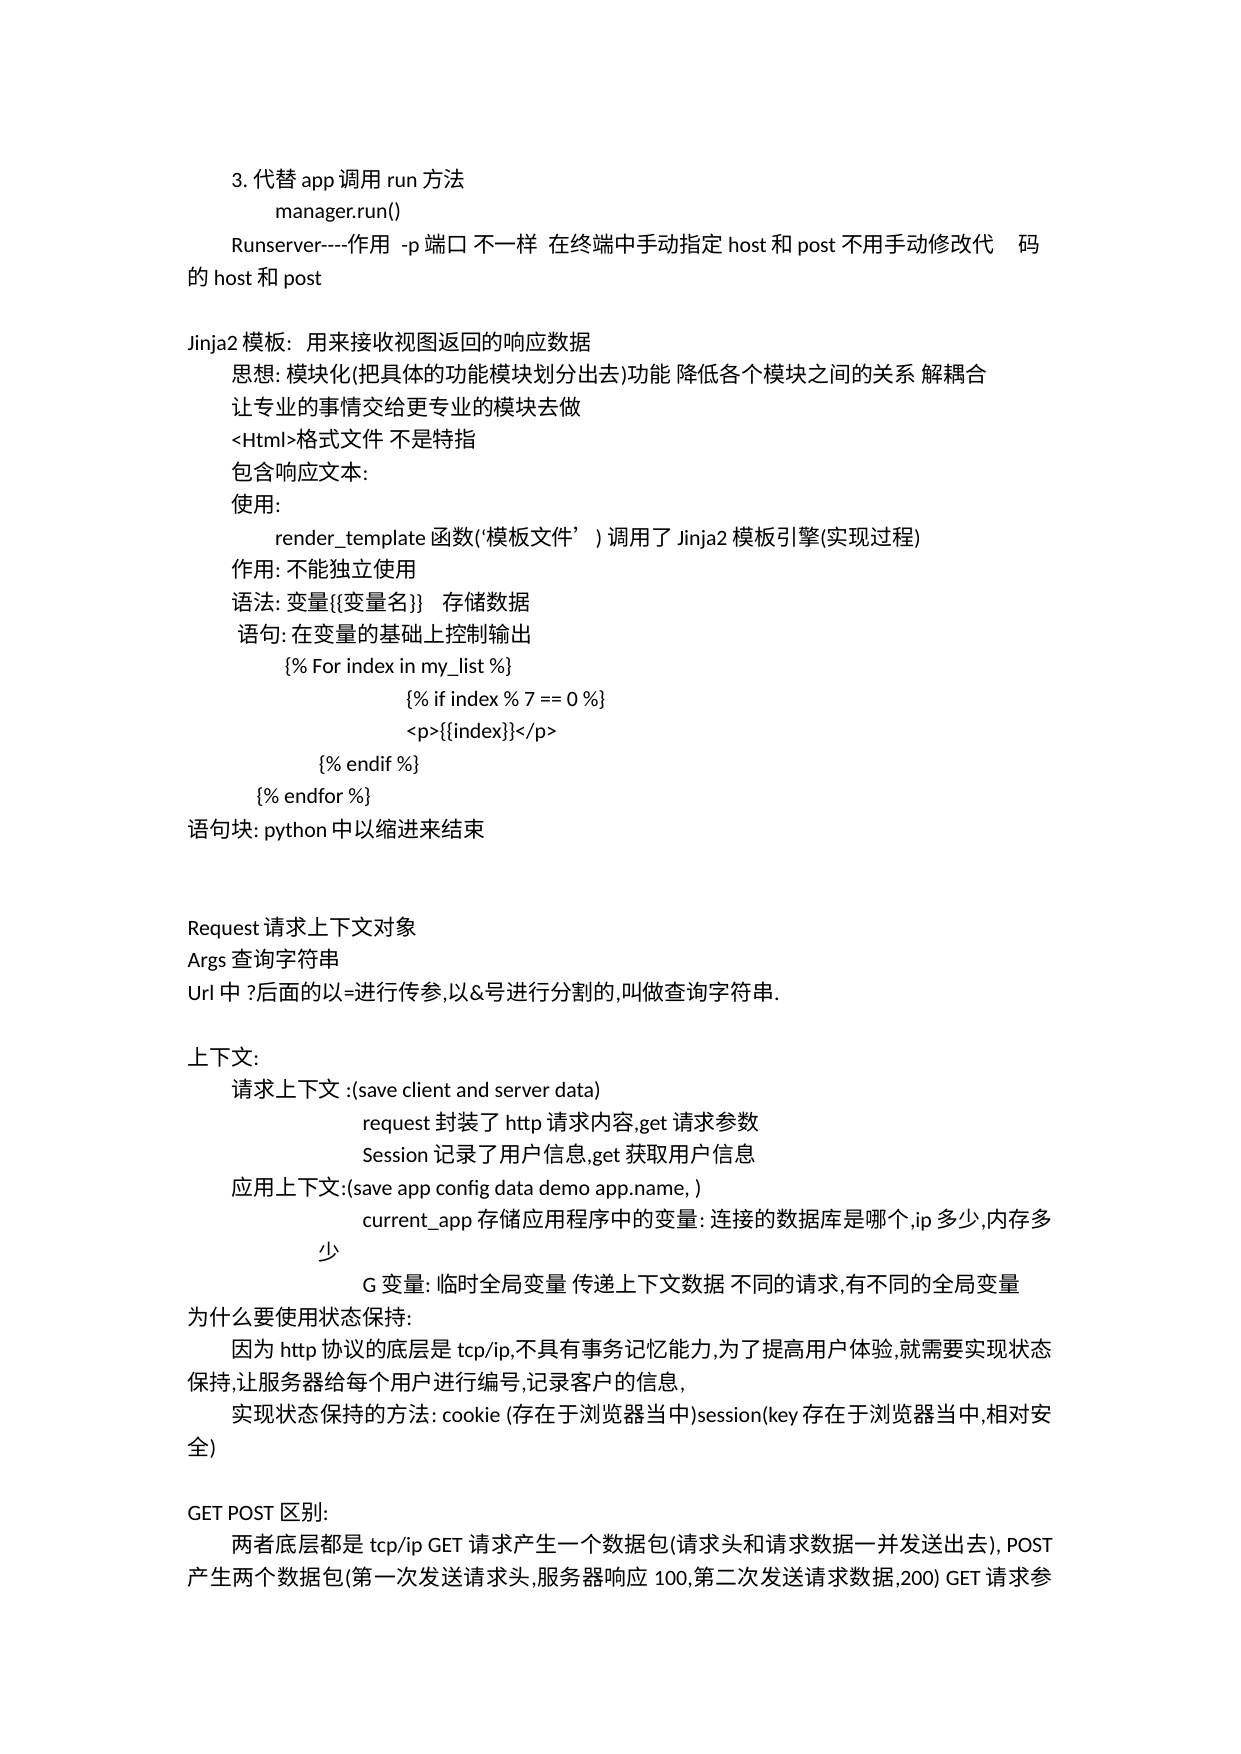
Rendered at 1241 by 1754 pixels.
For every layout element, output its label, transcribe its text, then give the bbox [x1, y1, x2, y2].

list 包含响应文本: [187, 454, 1053, 487]
list render_template函数(‘模板文件’) 调用了Jinja2 模板引擎(实现过程) [231, 519, 1053, 552]
text Request请求上下文对象 [187, 909, 1053, 942]
list 语句: 在变量的基础上控制输出 [187, 617, 1053, 649]
text current_app 存储应用程序中的变量: 连接的数据库是哪个,ip多少,内存多少 [319, 1202, 1053, 1267]
text request 封装了http请求内容,get请求参数 [319, 1104, 1053, 1137]
list {% endif %} [187, 747, 1053, 779]
list <p>{{index}}</p> [362, 714, 1053, 747]
text 请求上下文 :(save client and server data) [187, 1072, 1053, 1104]
list Runserver----作用 -p 端口 不一样 在终端中手动指定host和post 不用手动修改代 码的host和post [187, 227, 1053, 292]
text G 变量: 临时全局变量 传递上下文数据 不同的请求,有不同的全局变量 [319, 1267, 1053, 1299]
text Session 记录了用户信息,get获取用户信息 [319, 1137, 1053, 1169]
text 上下文: [187, 1039, 1053, 1072]
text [187, 1527, 1053, 1592]
list {% For index in my_list %} [187, 649, 1053, 682]
list Jinja2模板: 用来接收视图返回的响应数据 [187, 324, 1053, 357]
text 语句块: python中以缩进来结束 [187, 812, 1053, 844]
list 让专业的事情交给更专业的模块去做 [187, 389, 1053, 422]
text 应用上下文:(save app config data demo app.name, ) [187, 1169, 1053, 1202]
list 使用: [187, 487, 1053, 519]
text 为什么要使用状态保持: [187, 1299, 1053, 1332]
text 因为 http协议的底层是tcp/ip,不具有事务记忆能力,为了提高用户体验,就需要实现状态保持,让服务器给每个用户进行编号,记录客户的信息, [187, 1332, 1053, 1397]
list 作用: 不能独立使用 [187, 552, 1053, 584]
list 语法: 变量{{变量名}} 存储数据 [187, 584, 1053, 617]
list 思想: 模块化(把具体的功能模块划分出去)功能 降低各个模块之间的关系 解耦合 [187, 357, 1053, 389]
list <Html>格式文件 不是特指 [187, 422, 1053, 454]
list 代替app调用run方法 [187, 162, 1053, 194]
text GET POST 区别: [187, 1494, 1053, 1527]
text Args 查询字符串 [187, 942, 1053, 974]
text 实现状态保持的方法: cookie (存在于浏览器当中)session(key存在于浏览器当中,相对安全) [187, 1397, 1053, 1462]
list {% endfor %} [187, 779, 1053, 812]
list manager.run() [231, 194, 1053, 227]
list {% if index % 7 == 0 %} [362, 682, 1053, 714]
text Url 中 ?后面的以=进行传参,以&号进行分割的,叫做查询字符串. [187, 974, 1053, 1007]
